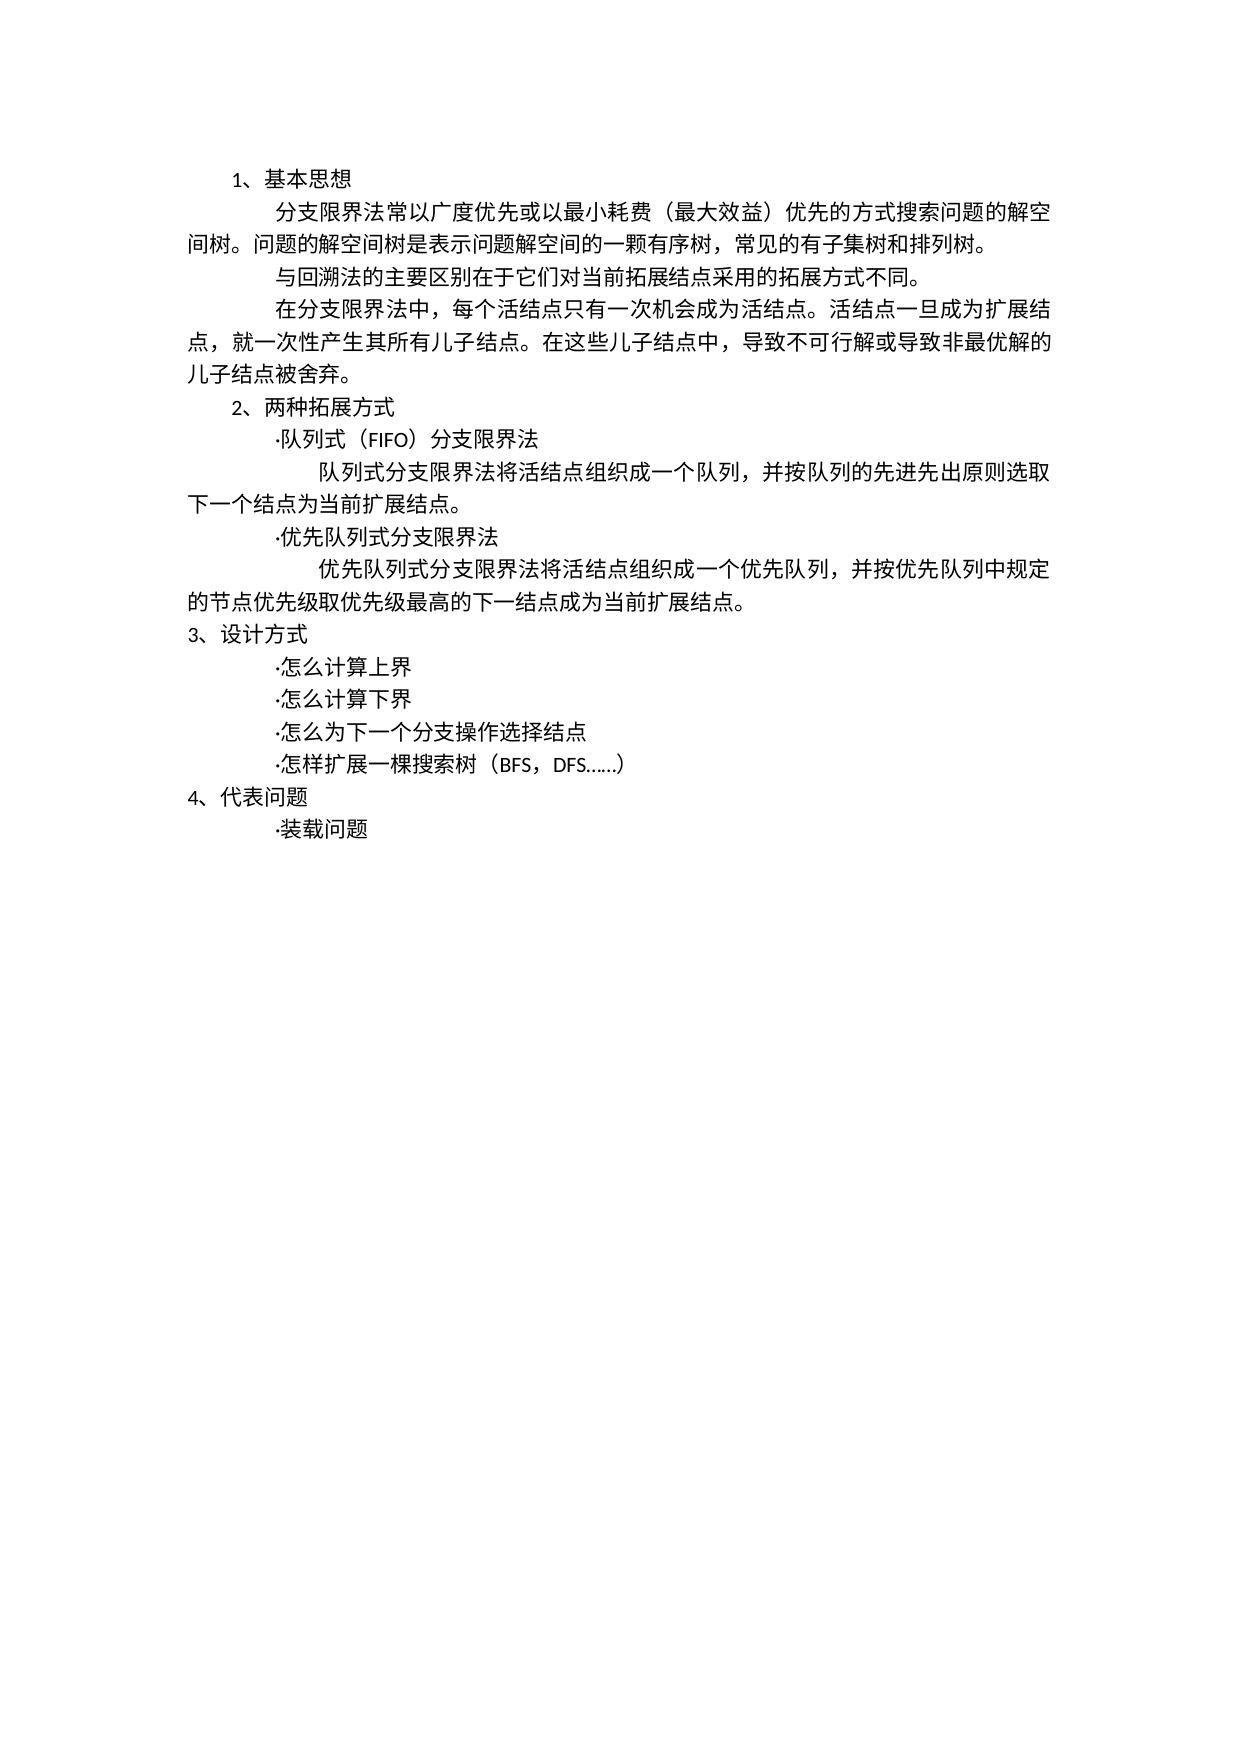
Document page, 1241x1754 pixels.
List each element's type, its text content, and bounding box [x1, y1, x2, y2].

list ·怎么计算上界 [275, 649, 1053, 682]
list ·装载问题 [275, 812, 1053, 844]
list ·怎么为下一个分支操作选择结点 [275, 714, 1053, 747]
list 代表问题 [187, 779, 1053, 812]
list 设计方式 [187, 617, 1053, 649]
text 与回溯法的主要区别在于它们对当前拓展结点采用的拓展方式不同。 [187, 259, 1053, 292]
list ·怎样扩展一棵搜索树（BFS，DFS……） [275, 747, 1053, 779]
text 在分支限界法中，每个活结点只有一次机会成为活结点。活结点一旦成为扩展结点，就一次性产生其所有儿子结点。在这些儿子结点中，导致不可行解或导致非最优解的儿子结点被舍弃。 [187, 292, 1053, 389]
text 1、基本思想 [187, 162, 1053, 194]
text 优先队列式分支限界法将活结点组织成一个优先队列，并按优先队列中规定的节点优先级取优先级最高的下一结点成为当前扩展结点。 [187, 552, 1053, 617]
text ·优先队列式分支限界法 [187, 519, 1053, 552]
list ·怎么计算下界 [275, 682, 1053, 714]
text 分支限界法常以广度优先或以最小耗费（最大效益）优先的方式搜索问题的解空间树。问题的解空间树是表示问题解空间的一颗有序树，常见的有子集树和排列树。 [187, 194, 1053, 259]
text 队列式分支限界法将活结点组织成一个队列，并按队列的先进先出原则选取下一个结点为当前扩展结点。 [187, 454, 1053, 519]
text 2、两种拓展方式 [187, 389, 1053, 422]
text ·队列式（FIFO）分支限界法 [187, 422, 1053, 454]
